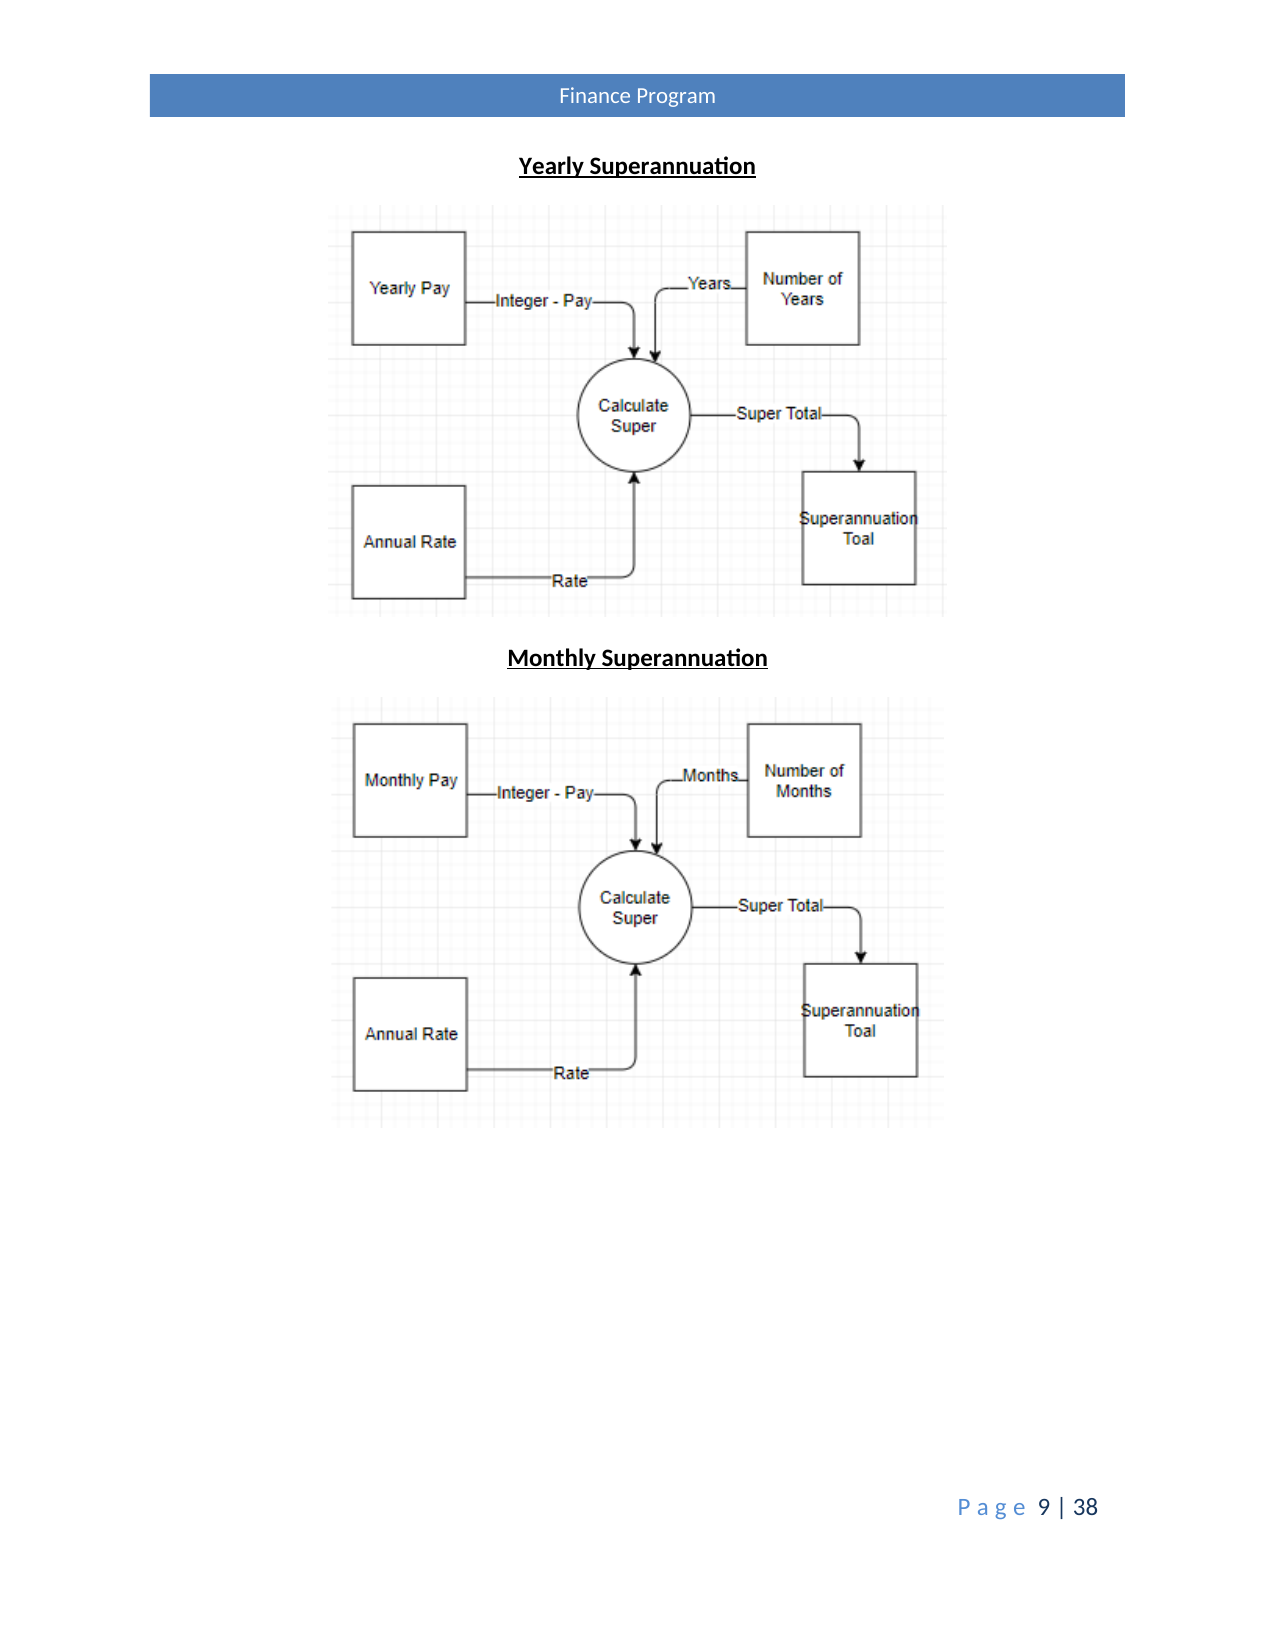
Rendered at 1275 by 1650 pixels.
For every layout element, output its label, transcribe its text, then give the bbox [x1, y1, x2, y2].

picture [328, 205, 947, 617]
picture [331, 697, 944, 1128]
text Monthly Superannuation [150, 642, 1125, 672]
text Yearly Superannuation [150, 150, 1125, 181]
